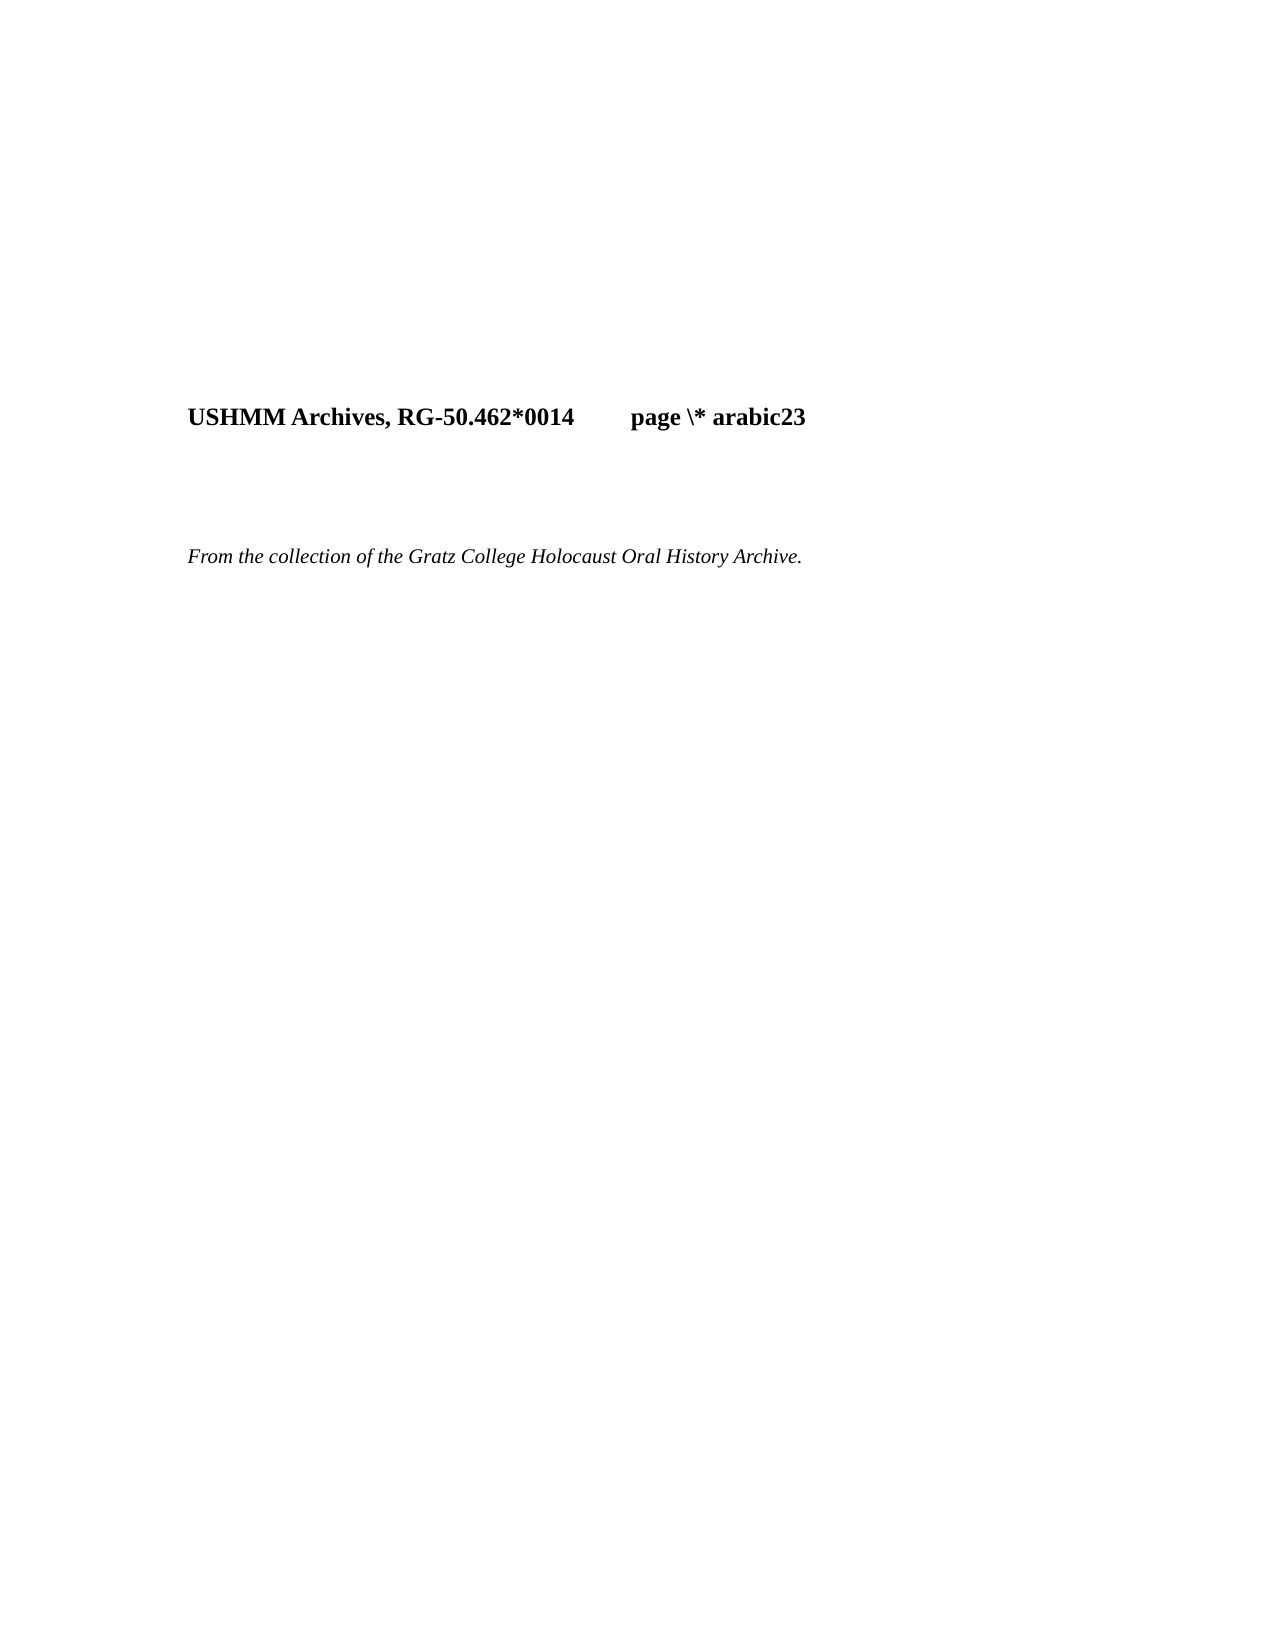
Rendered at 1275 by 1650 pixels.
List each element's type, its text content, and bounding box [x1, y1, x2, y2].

text USHMM Archives, RG-50.462*0014 page \* arabic23 [187, 409, 1087, 437]
text From the collection of the Gratz College Holocaust Oral History Archive. [187, 553, 1087, 577]
